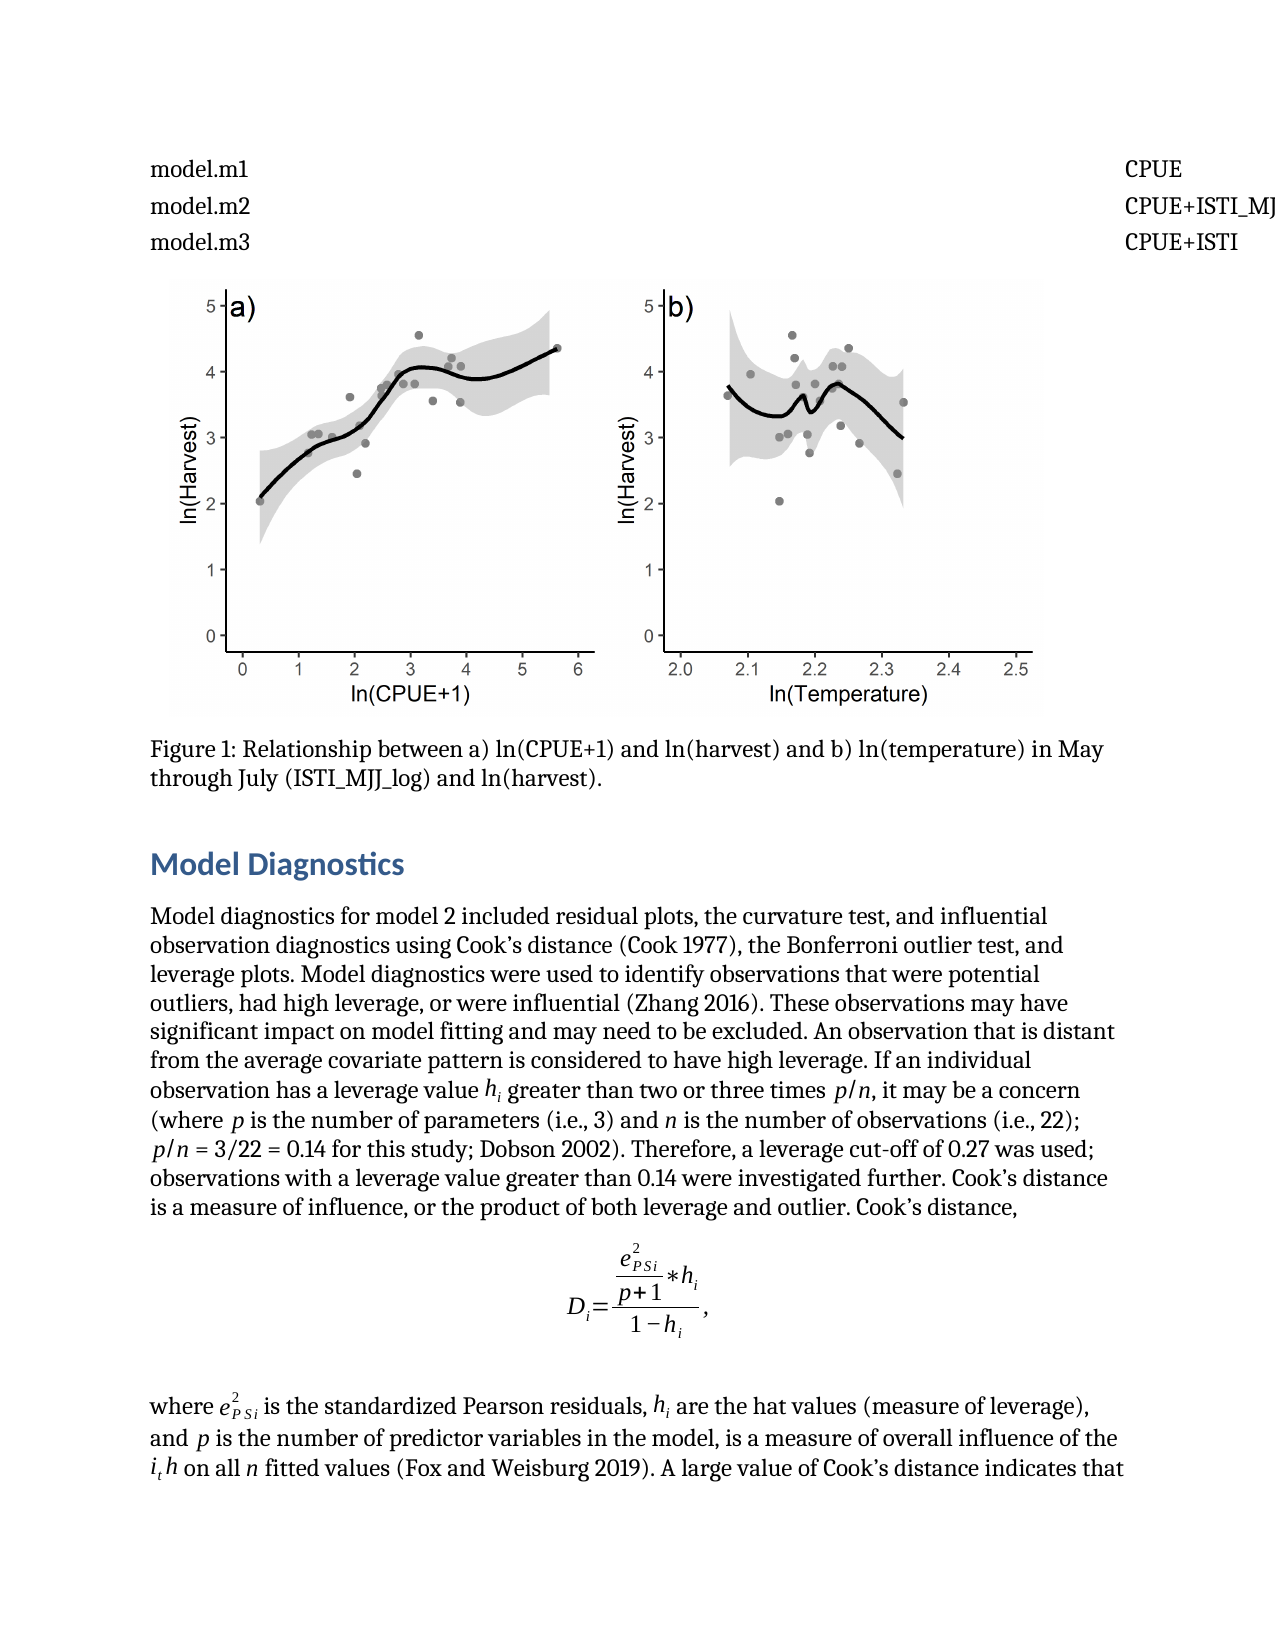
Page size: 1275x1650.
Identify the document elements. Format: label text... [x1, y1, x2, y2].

text Figure 1: Relationship between a) ln(CPUE+1) and ln(harvest) and b) ln(temperature) in May through July (ISTI_MJJ_log) and ln(harvest). [150, 735, 1125, 793]
table_cell CPUE+ISTI_MJJ [1114, 188, 1275, 224]
table_cell CPUE [1114, 150, 1275, 188]
table_cell model.m2 [139, 188, 1114, 224]
table_cell model.m3 [139, 224, 1114, 260]
text Model diagnostics for model 2 included residual plots, the curvature test, and influential observation diagnostics using Cook’s distance (Cook 1977), the Bonferroni outlier test, and leverage plots. Model diagnostics were used to identify observations that were potential outliers, had high leverage, or were influential (Zhang 2016). These observations may have significant impact on model fitting and may need to be excluded. An observation that is distant from the average covariate pattern is considered to have high leverage. If an individual observation has a leverage value greater than two or three times , it may be a concern (where is the number of parameters (i.e., 3) and is the number of observations (i.e., 22); = 3/22 = 0.14 for this study; Dobson 2002). Therefore, a leverage cut-off of 0.27 was used; observations with a leverage value greater than 0.14 were investigated further. Cook’s distance is a measure of influence, or the product of both leverage and outlier. Cook’s distance, [150, 902, 1125, 1221]
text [150, 1360, 1125, 1484]
picture [168, 279, 1044, 717]
table_cell model.m1 [139, 150, 1114, 188]
subtitle Model Diagnostics [150, 843, 1125, 883]
table_cell CPUE+ISTI [1114, 224, 1275, 260]
